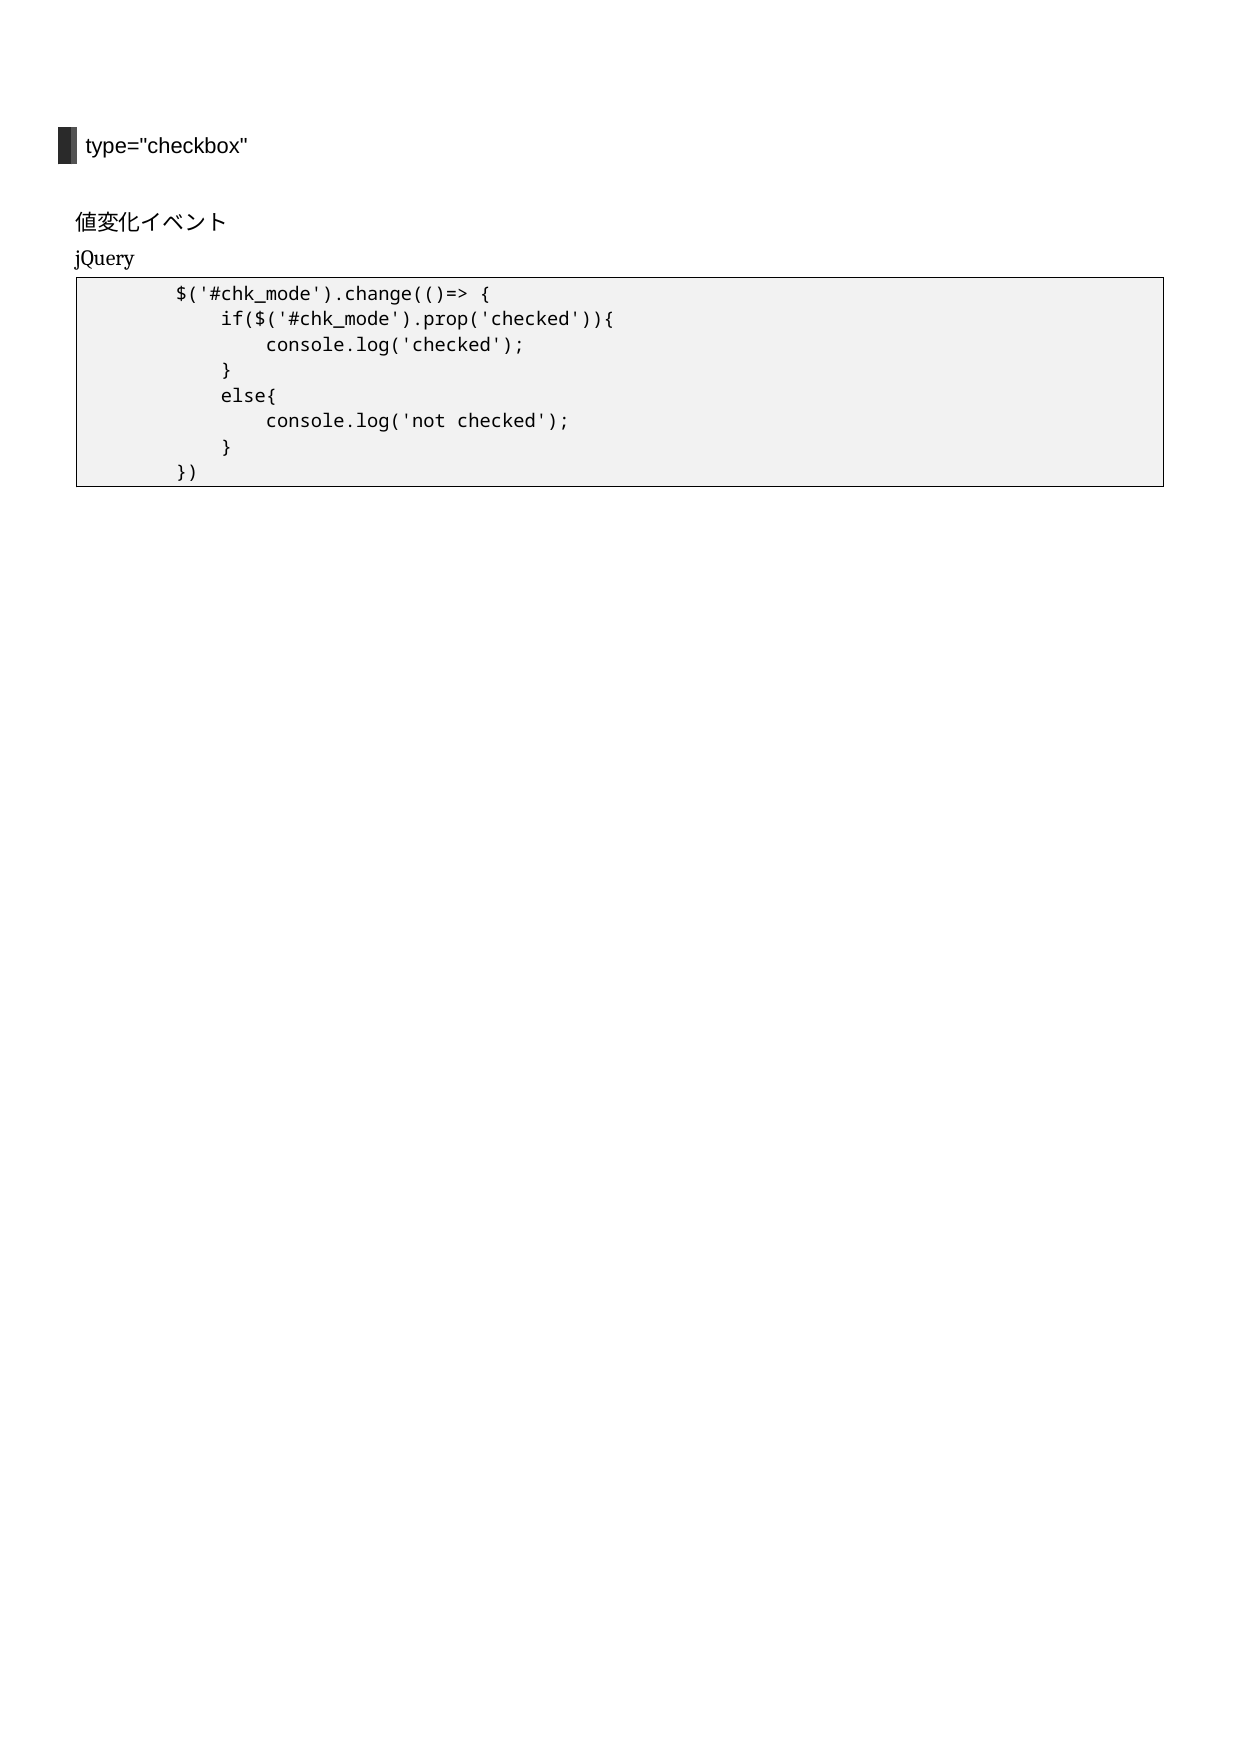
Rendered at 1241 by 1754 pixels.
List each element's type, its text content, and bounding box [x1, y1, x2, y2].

subtitle type="checkbox" [77, 127, 1155, 164]
text console.log('not checked'); [77, 404, 1163, 430]
text if($('#chk_mode').prop('checked')){ [77, 302, 1163, 328]
text }) [77, 456, 1163, 486]
text else{ [77, 379, 1163, 404]
text console.log('checked'); [77, 328, 1163, 353]
text $('#chk_mode').change(()=> { [77, 278, 1163, 302]
text } [77, 430, 1163, 456]
text } [77, 353, 1163, 379]
text jQuery [75, 239, 1165, 277]
text 値変化イベント [75, 202, 1165, 239]
